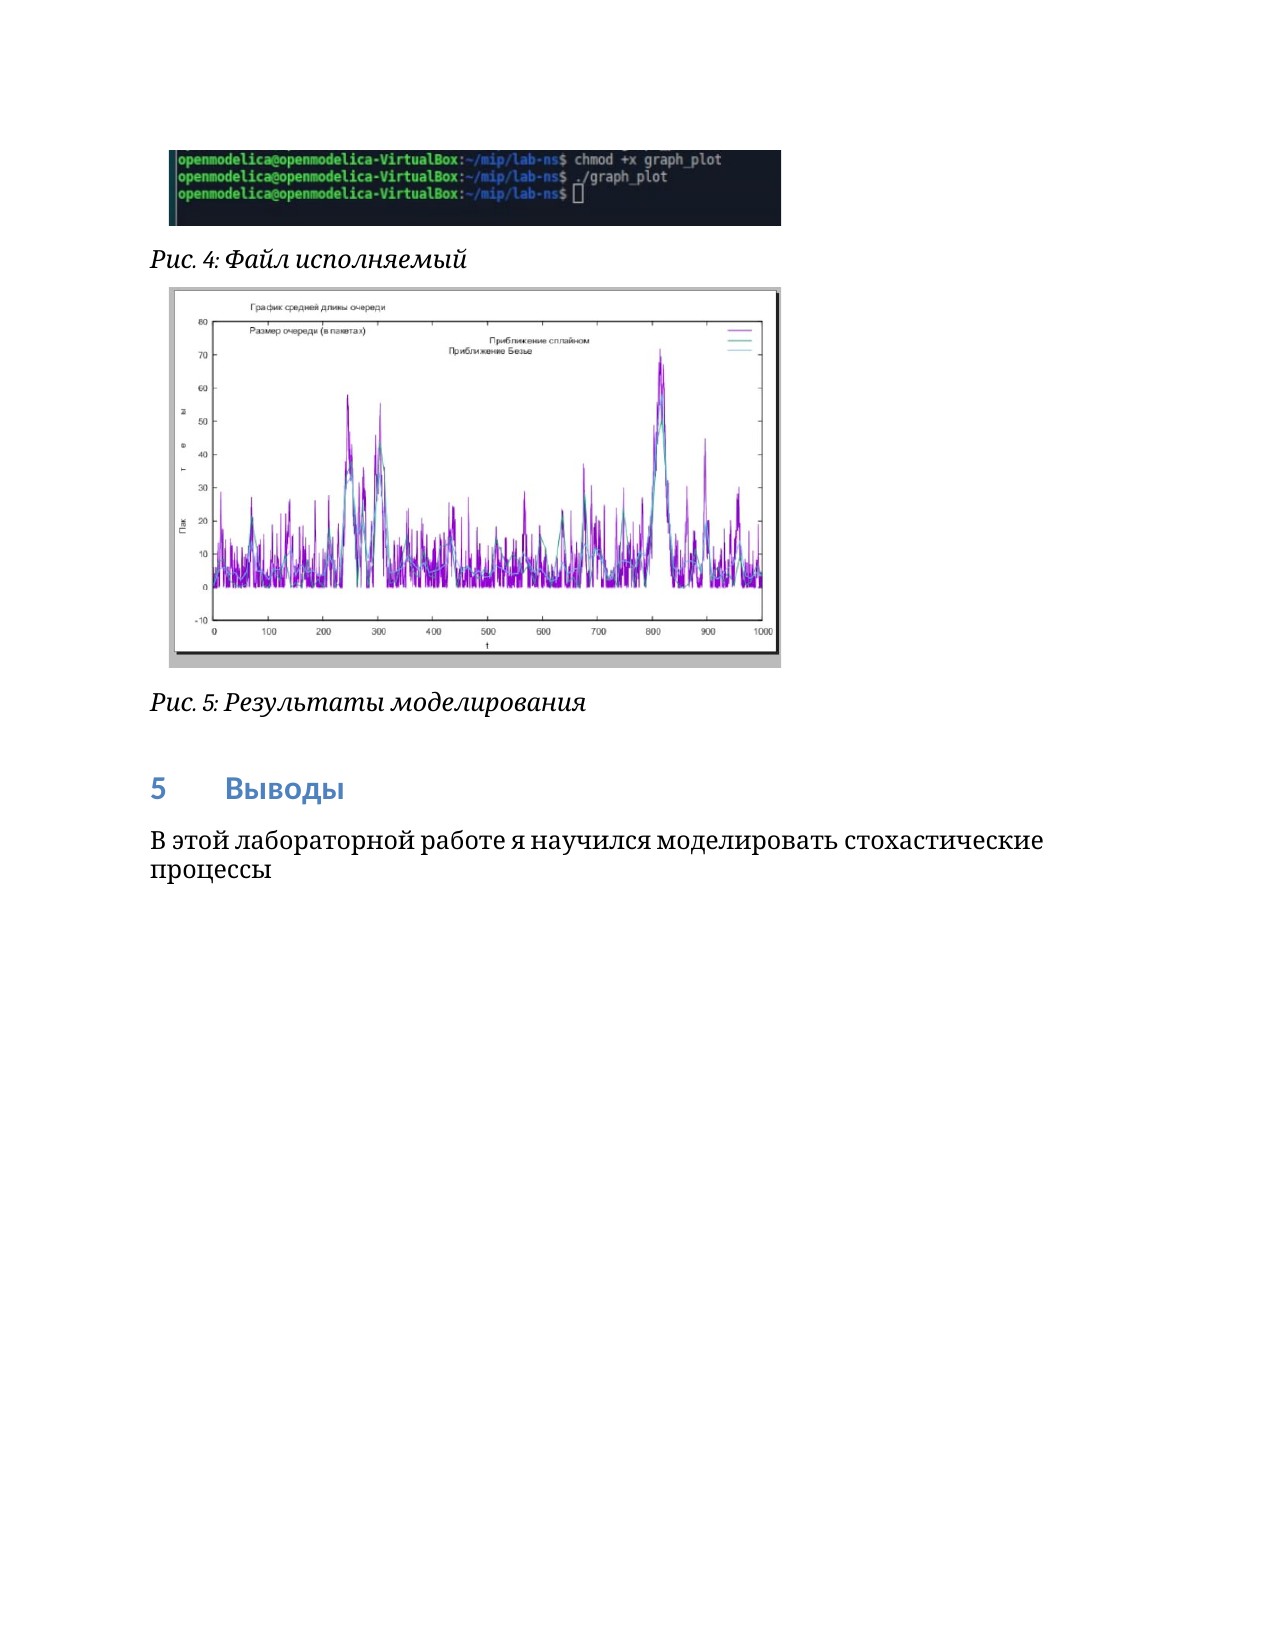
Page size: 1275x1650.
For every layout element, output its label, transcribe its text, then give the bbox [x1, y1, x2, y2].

text Рис. 5: Результаты моделирования [150, 688, 1125, 717]
picture [168, 287, 782, 668]
picture [168, 150, 782, 226]
text Рис. 4: Файл исполняемый [150, 246, 1125, 275]
subtitle 5 Выводы [150, 767, 1125, 808]
text В этой лабораторной работе я научился моделировать стохастические процессы [150, 827, 1125, 884]
